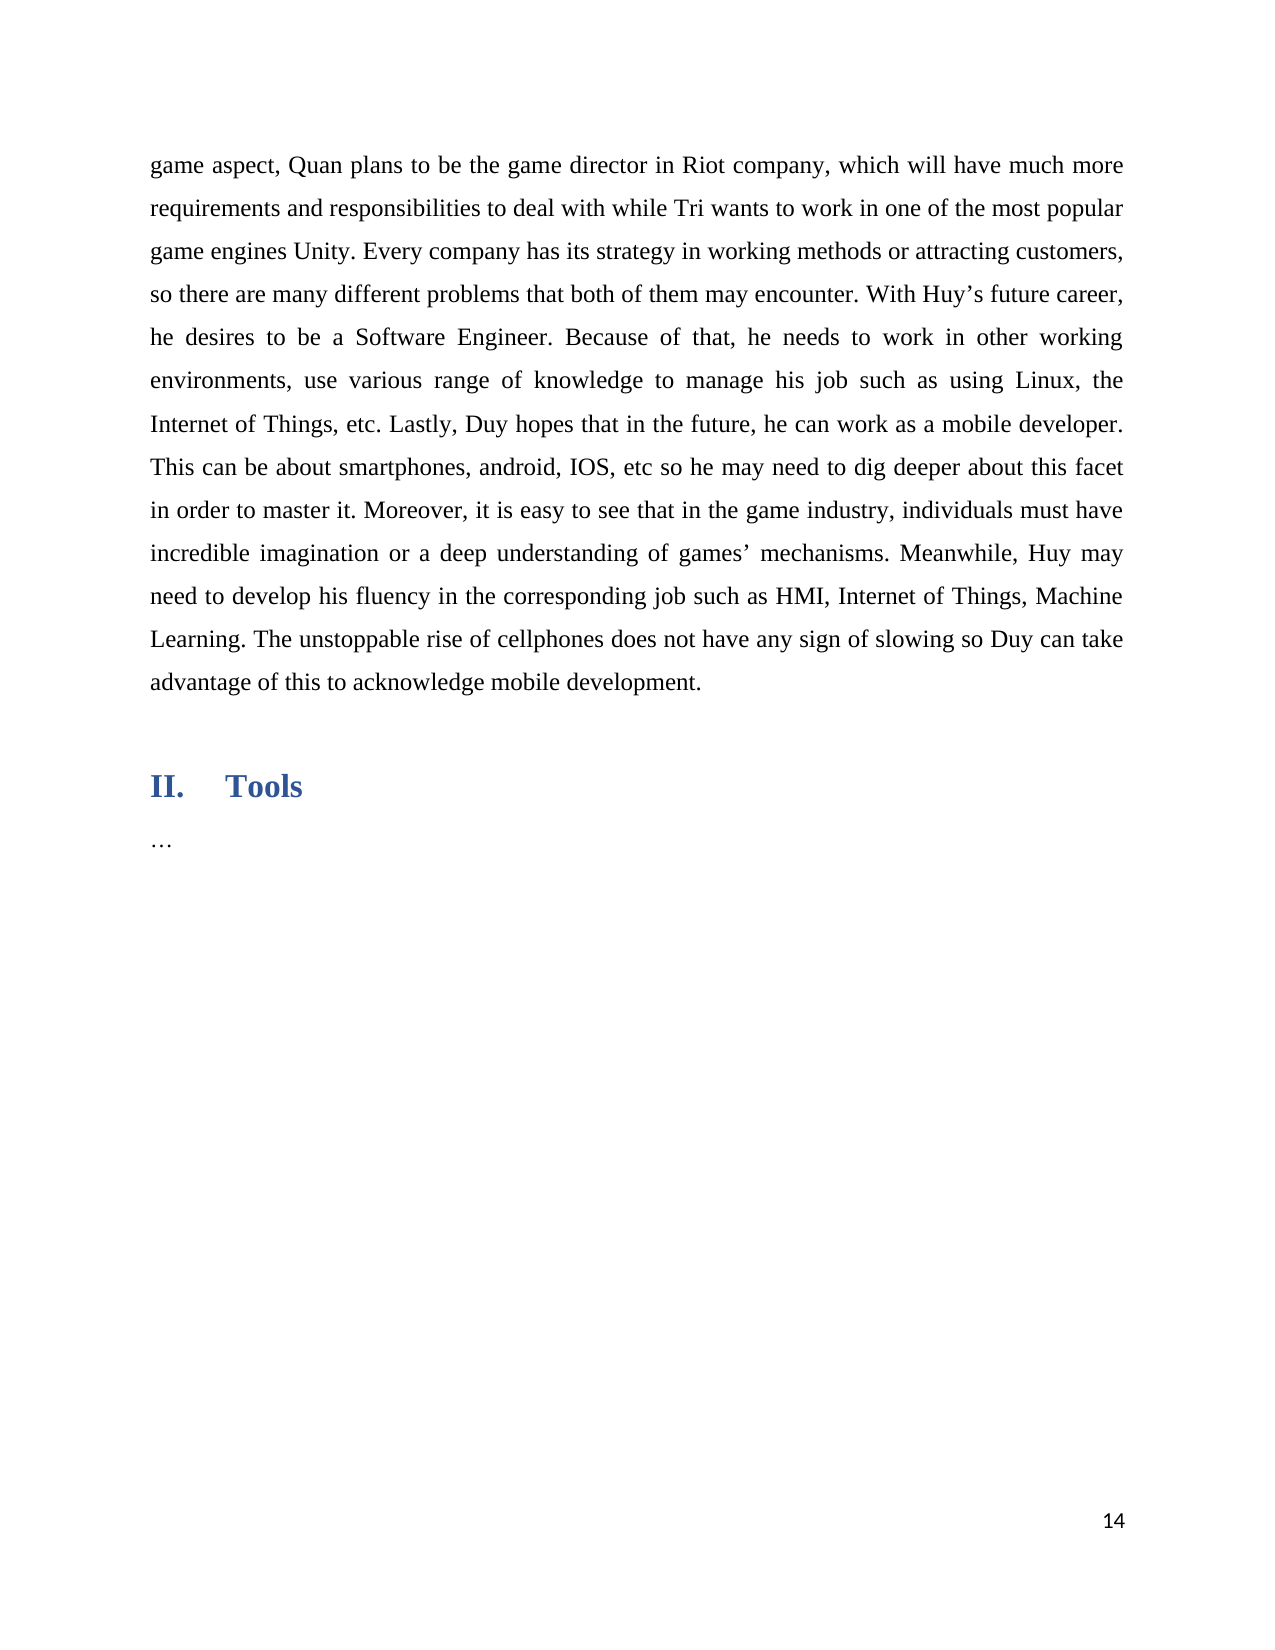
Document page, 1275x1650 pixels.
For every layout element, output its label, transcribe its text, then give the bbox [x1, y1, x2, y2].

text … [150, 826, 1125, 853]
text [150, 150, 1125, 696]
subtitle Tools [150, 766, 1125, 804]
